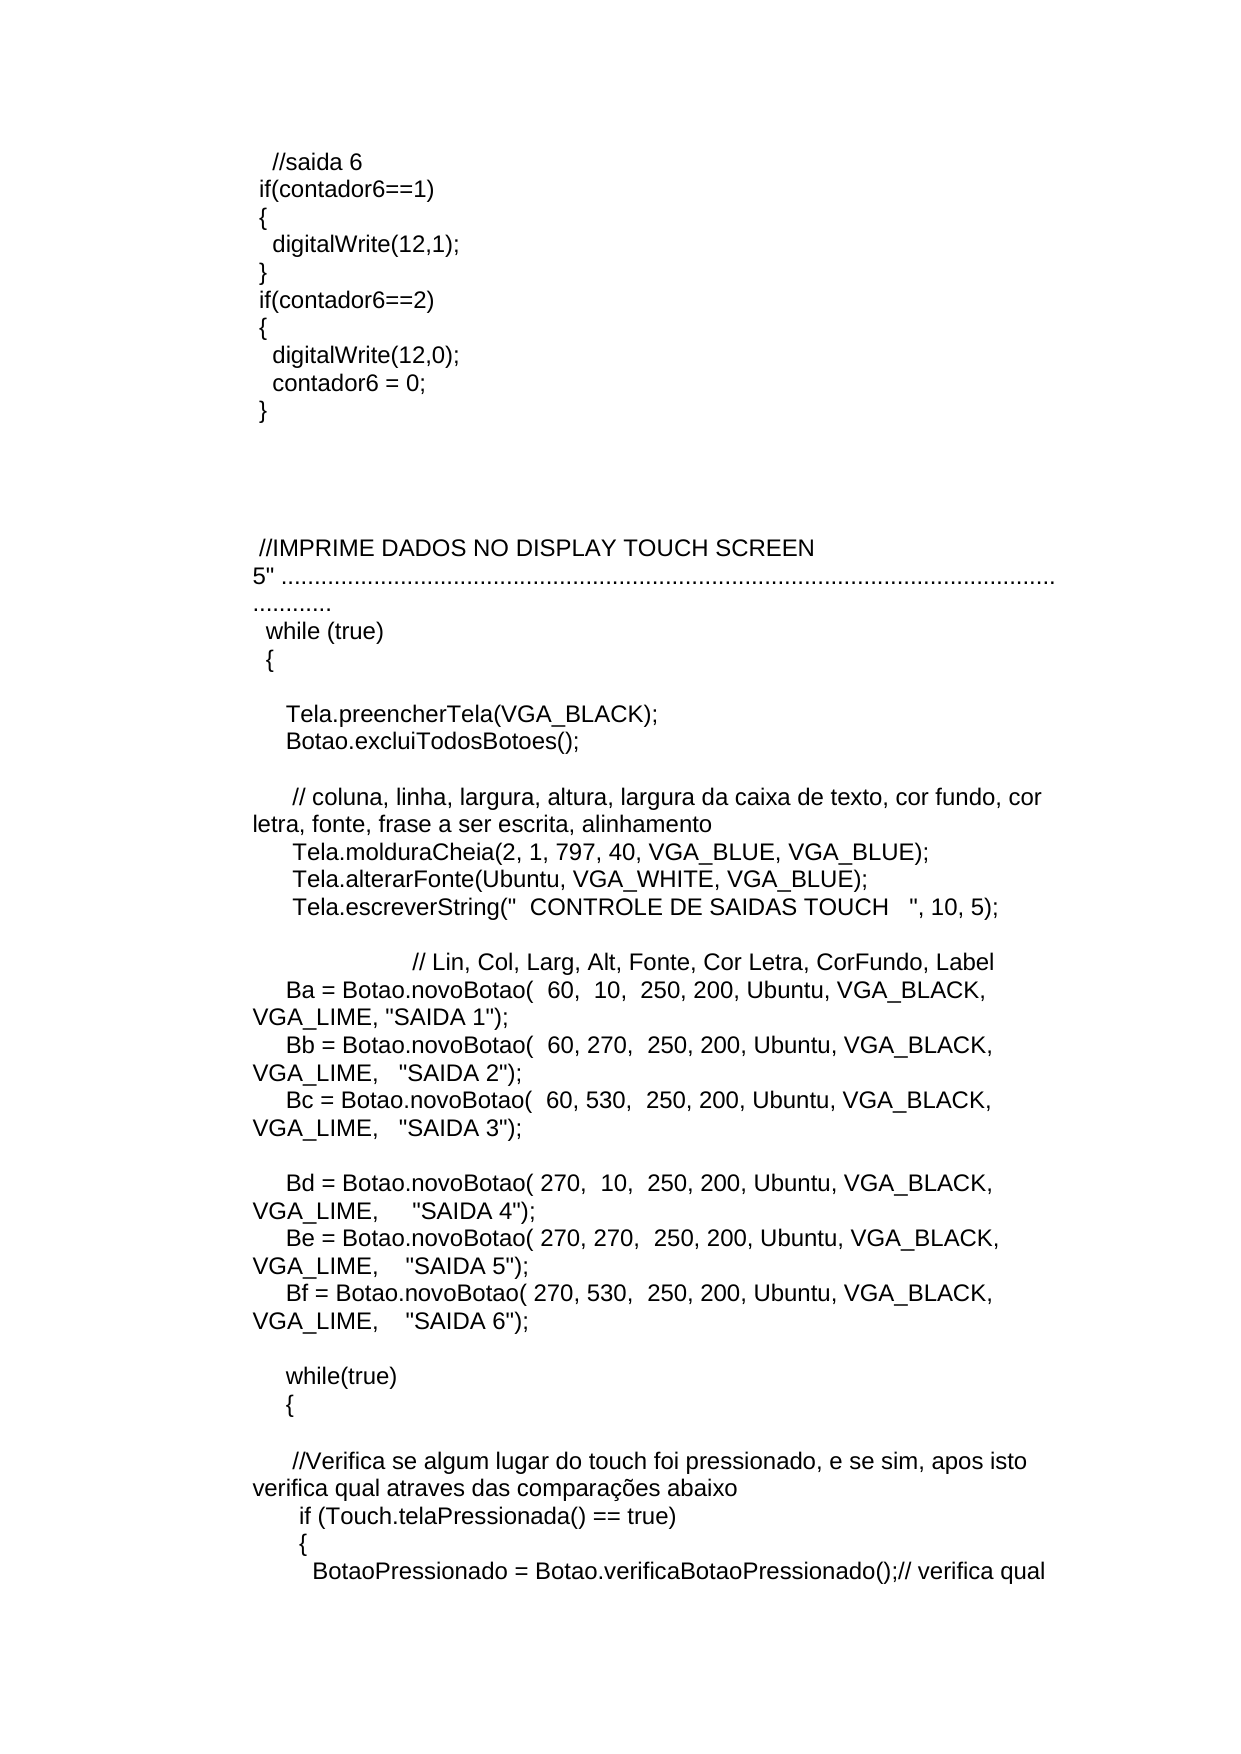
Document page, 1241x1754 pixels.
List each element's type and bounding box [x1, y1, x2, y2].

text [252, 148, 1063, 1417]
text [252, 1447, 1063, 1584]
